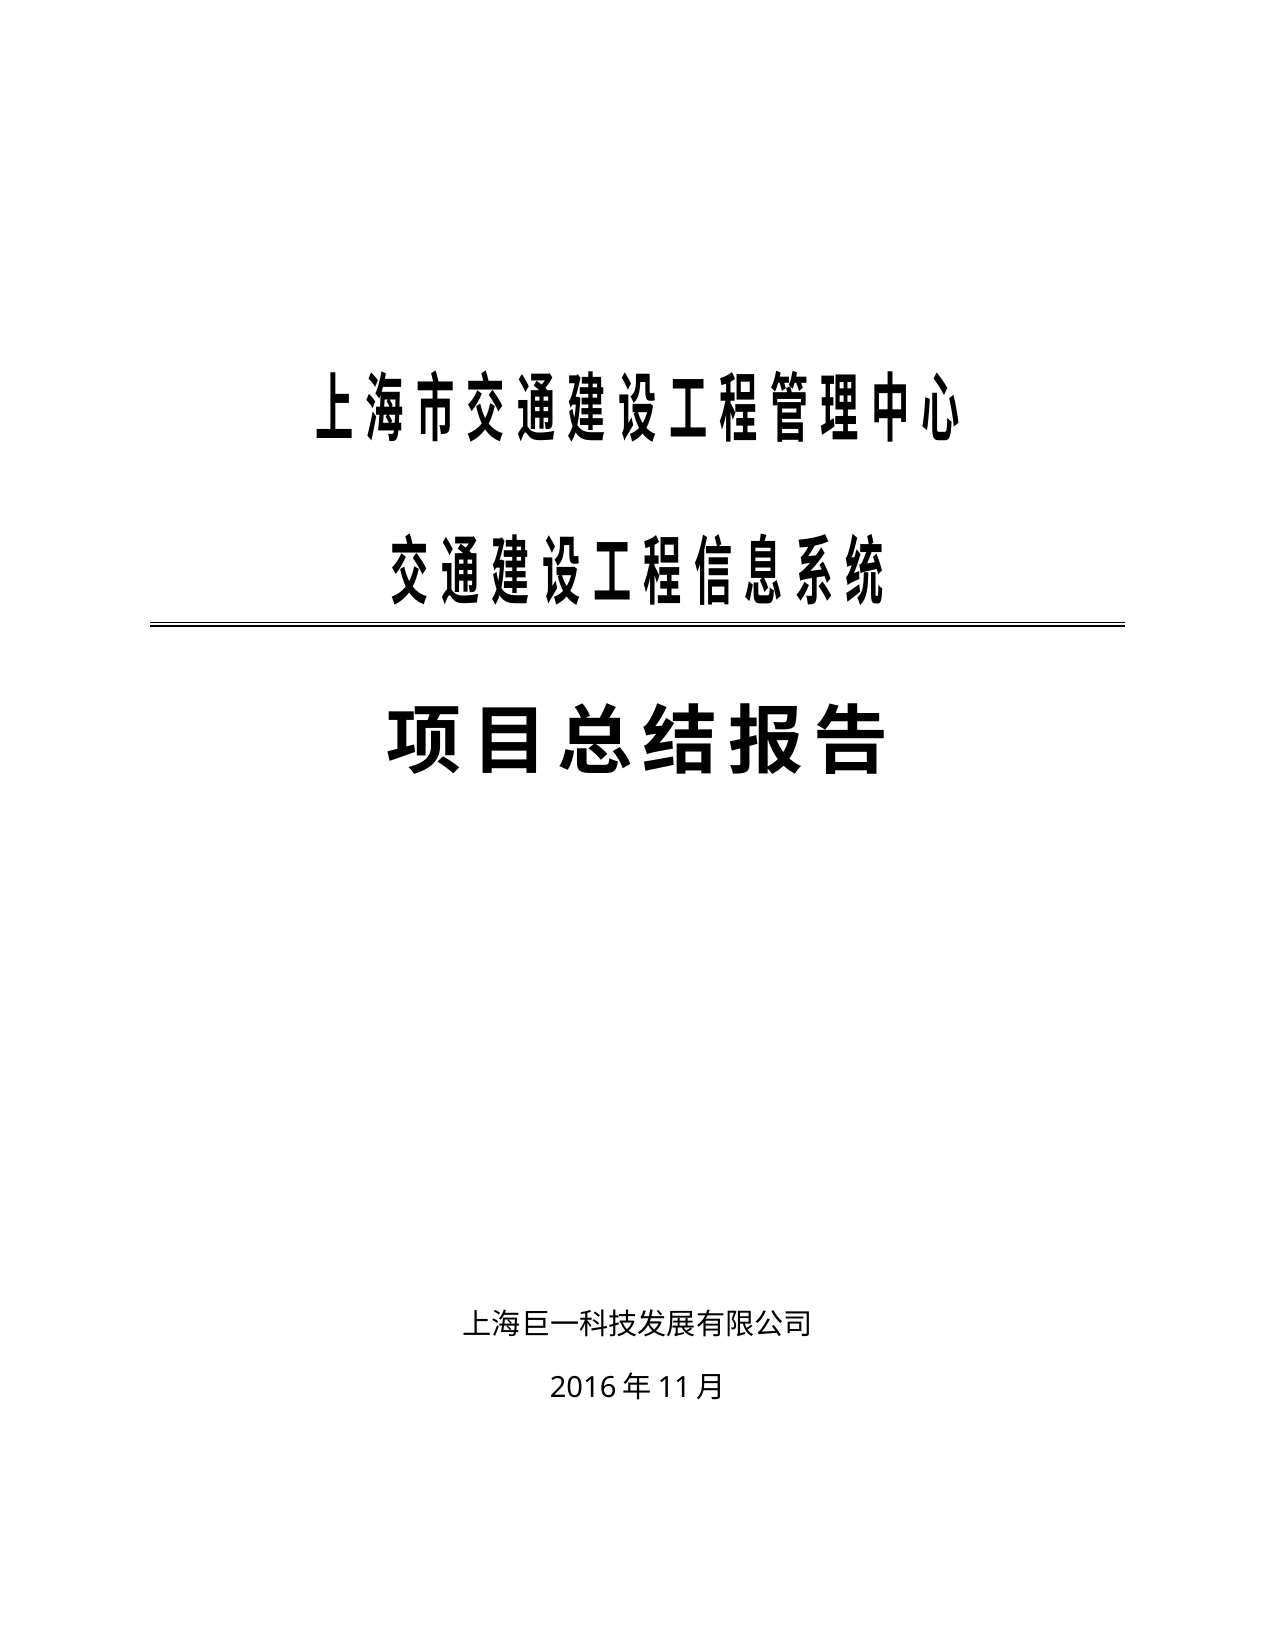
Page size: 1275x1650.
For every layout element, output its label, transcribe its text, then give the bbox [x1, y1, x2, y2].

text 上海巨一科技发展有限公司 [150, 1300, 1125, 1342]
text 交通建设工程信息系统 [150, 511, 1125, 622]
text 2016年11月 [150, 1364, 1125, 1406]
text 项目总结报告 [150, 681, 1125, 789]
text 上海市交通建设工程管理中心 [150, 348, 1125, 457]
